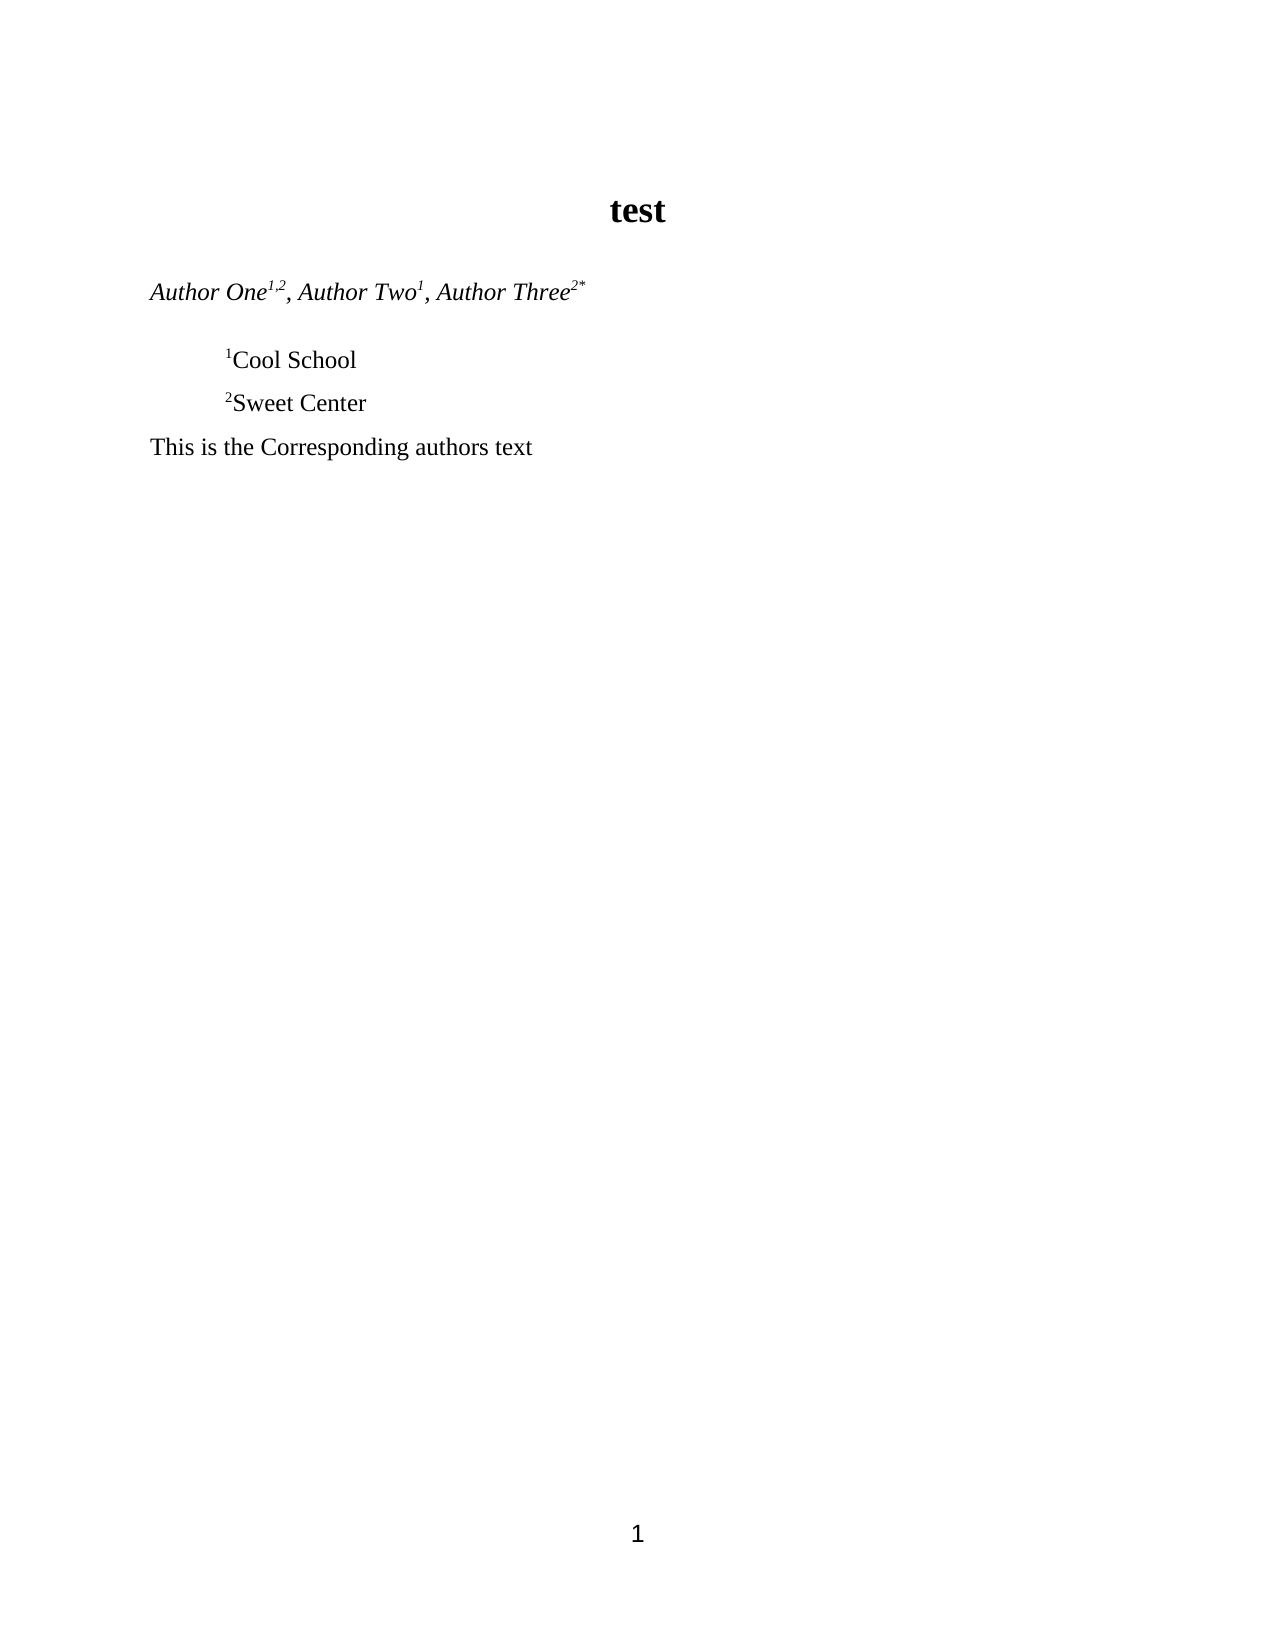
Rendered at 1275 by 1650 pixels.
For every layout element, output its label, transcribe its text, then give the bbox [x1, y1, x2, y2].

title 1Cool School [150, 345, 1125, 374]
text Author One1,2, Author Two1, Author Three2* [150, 277, 1125, 306]
title test [150, 187, 1125, 231]
title 2Sweet Center [150, 388, 1125, 417]
text This is the Corresponding authors text [150, 432, 1125, 460]
